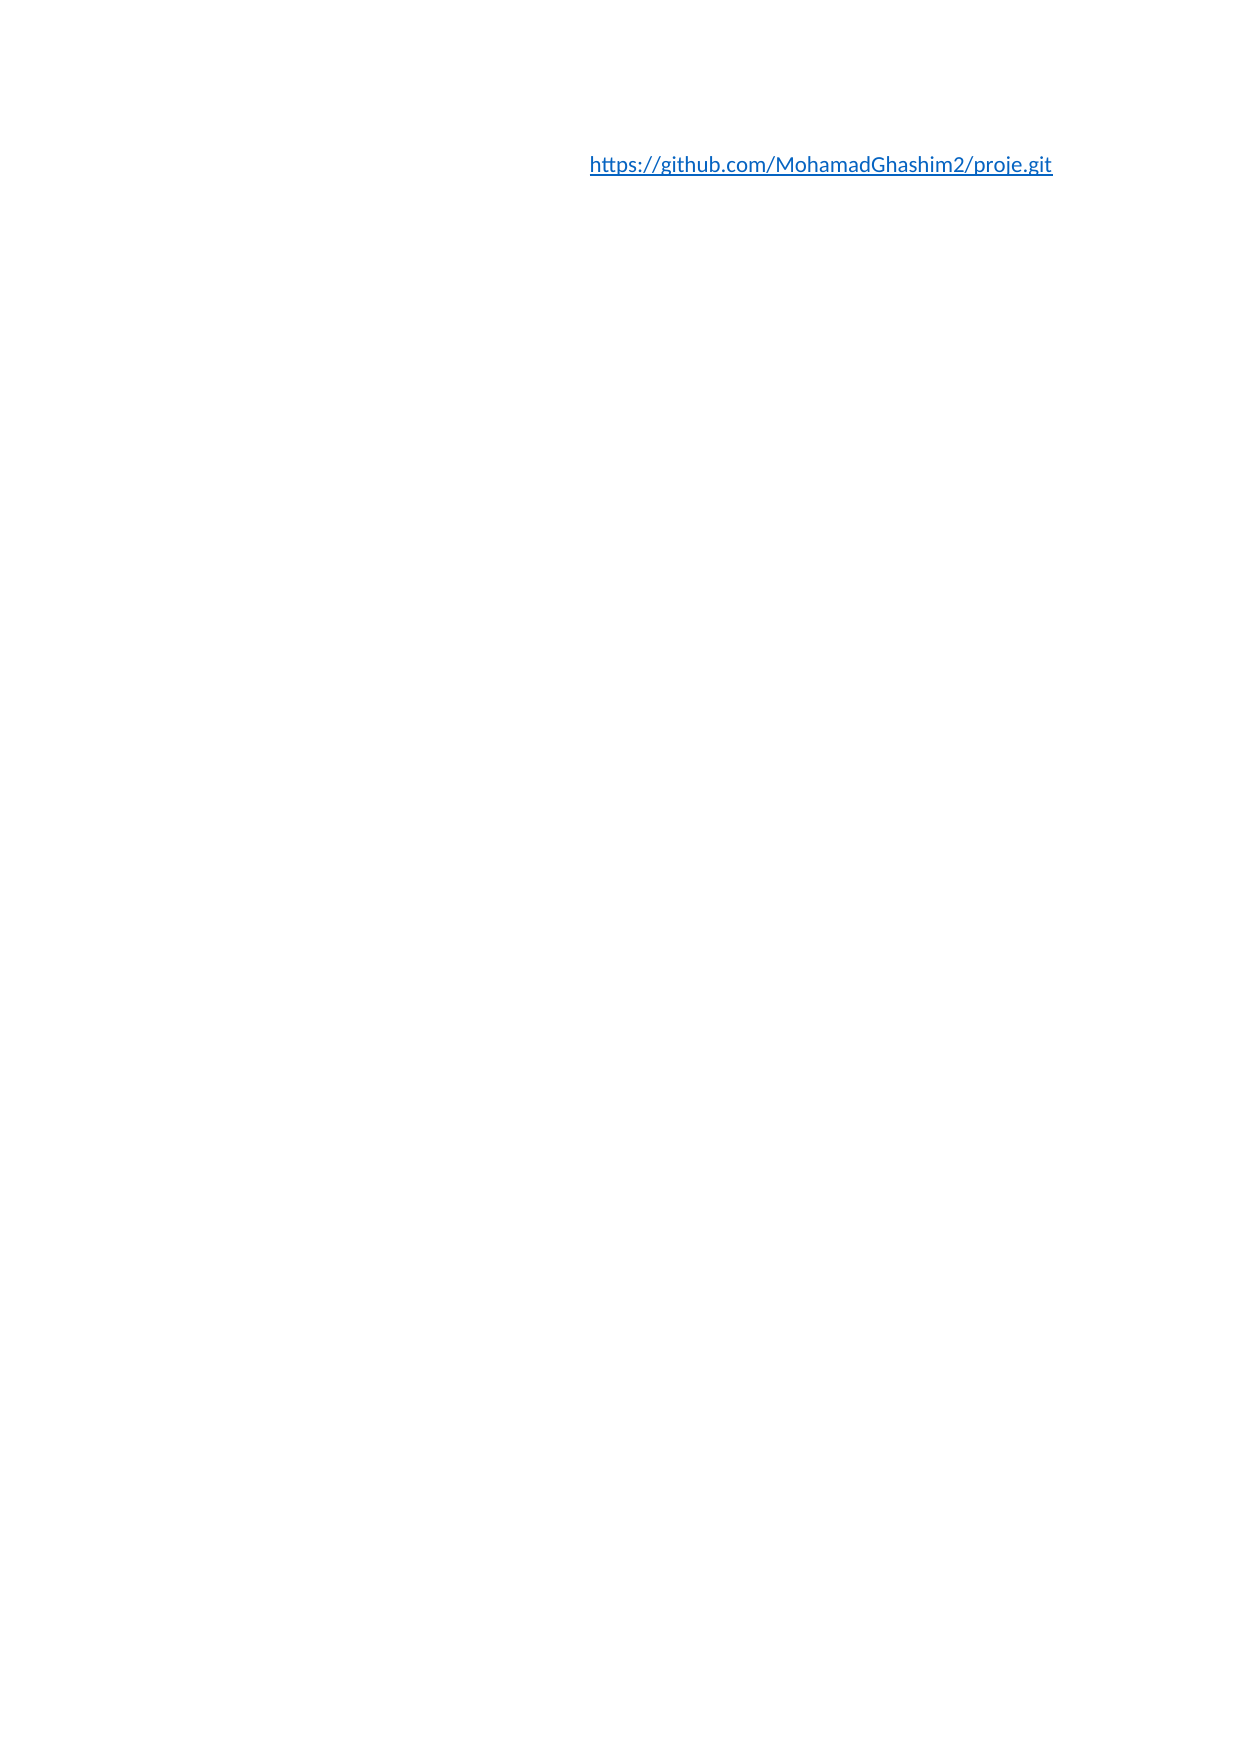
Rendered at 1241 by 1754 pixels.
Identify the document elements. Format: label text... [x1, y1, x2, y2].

text https://github.com/MohamadGhashim2/proje.git [187, 150, 1053, 178]
